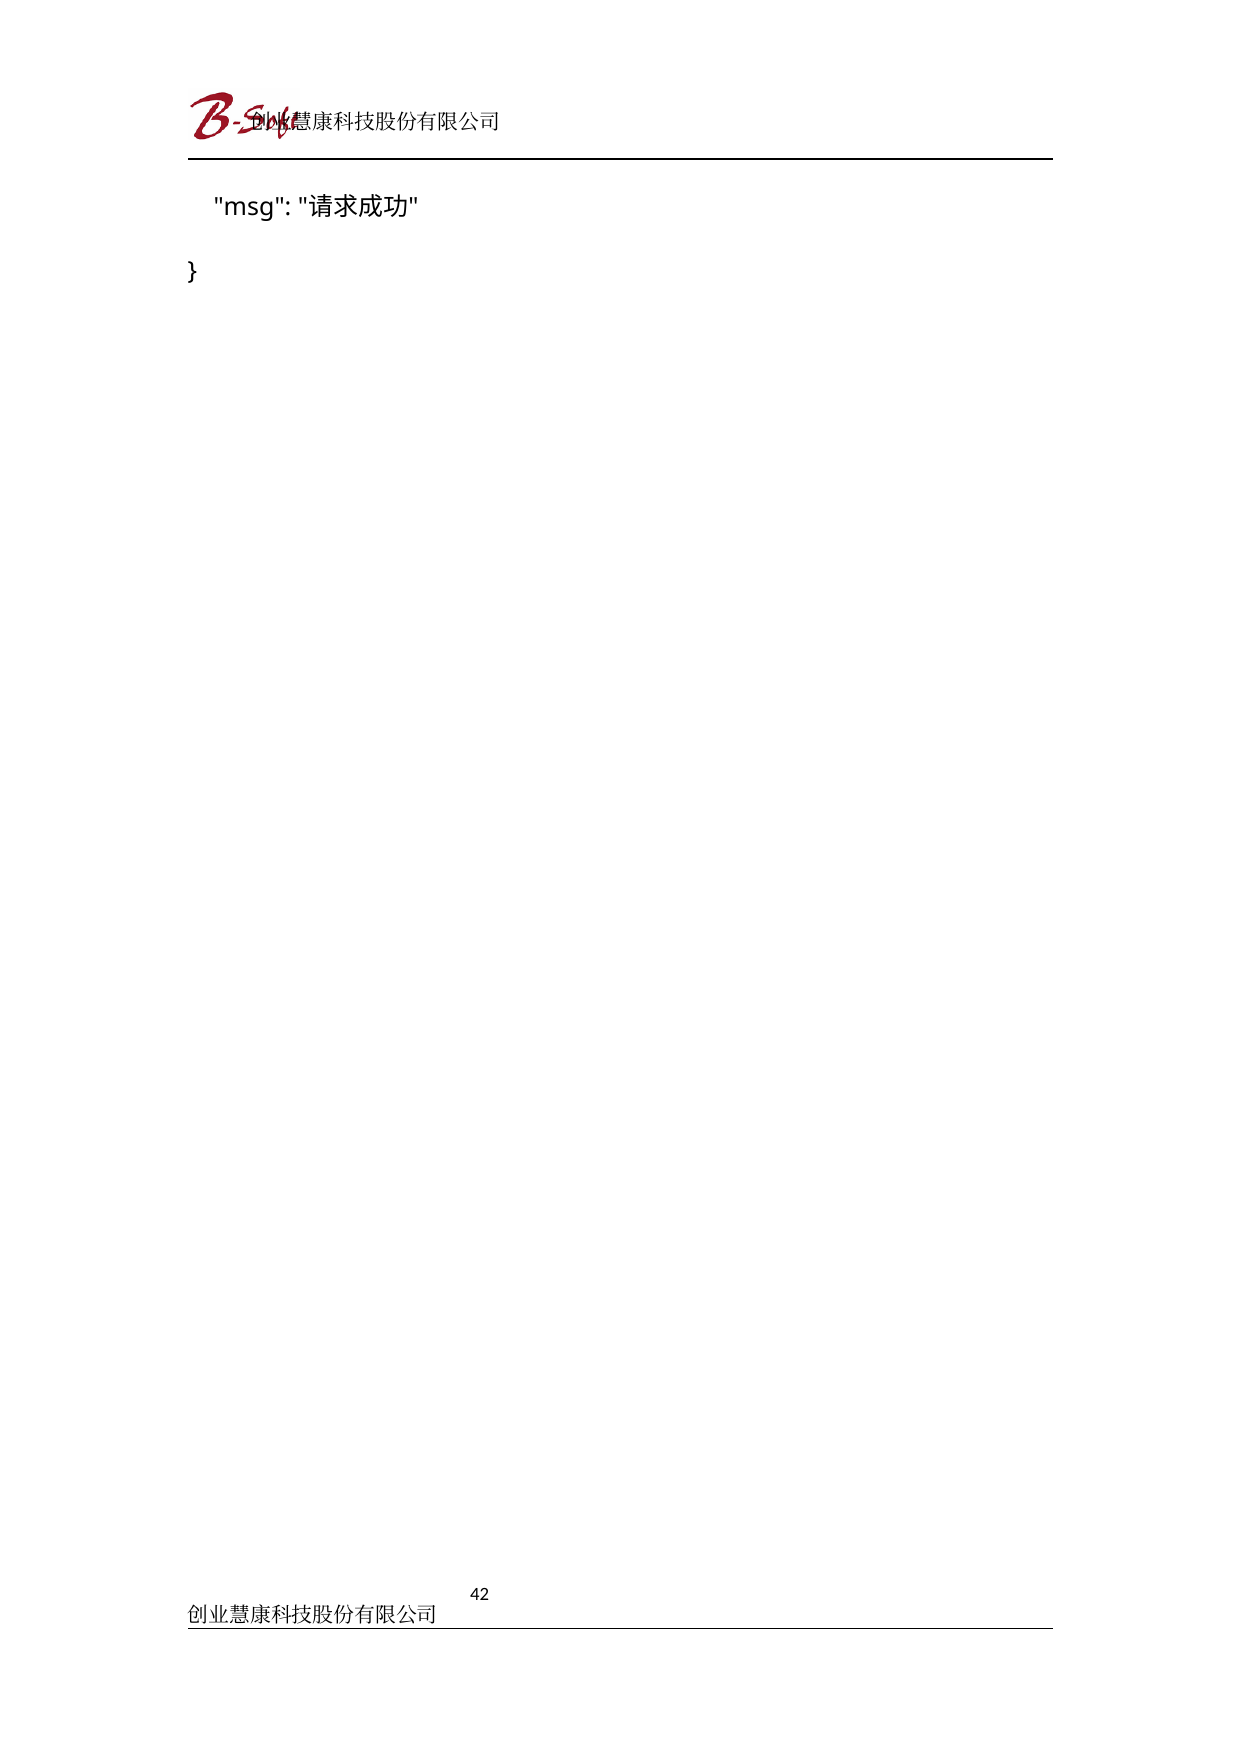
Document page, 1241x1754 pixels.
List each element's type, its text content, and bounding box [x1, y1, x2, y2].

text } [187, 237, 1053, 302]
picture [187, 88, 300, 140]
text "msg": "请求成功" [187, 172, 1053, 237]
